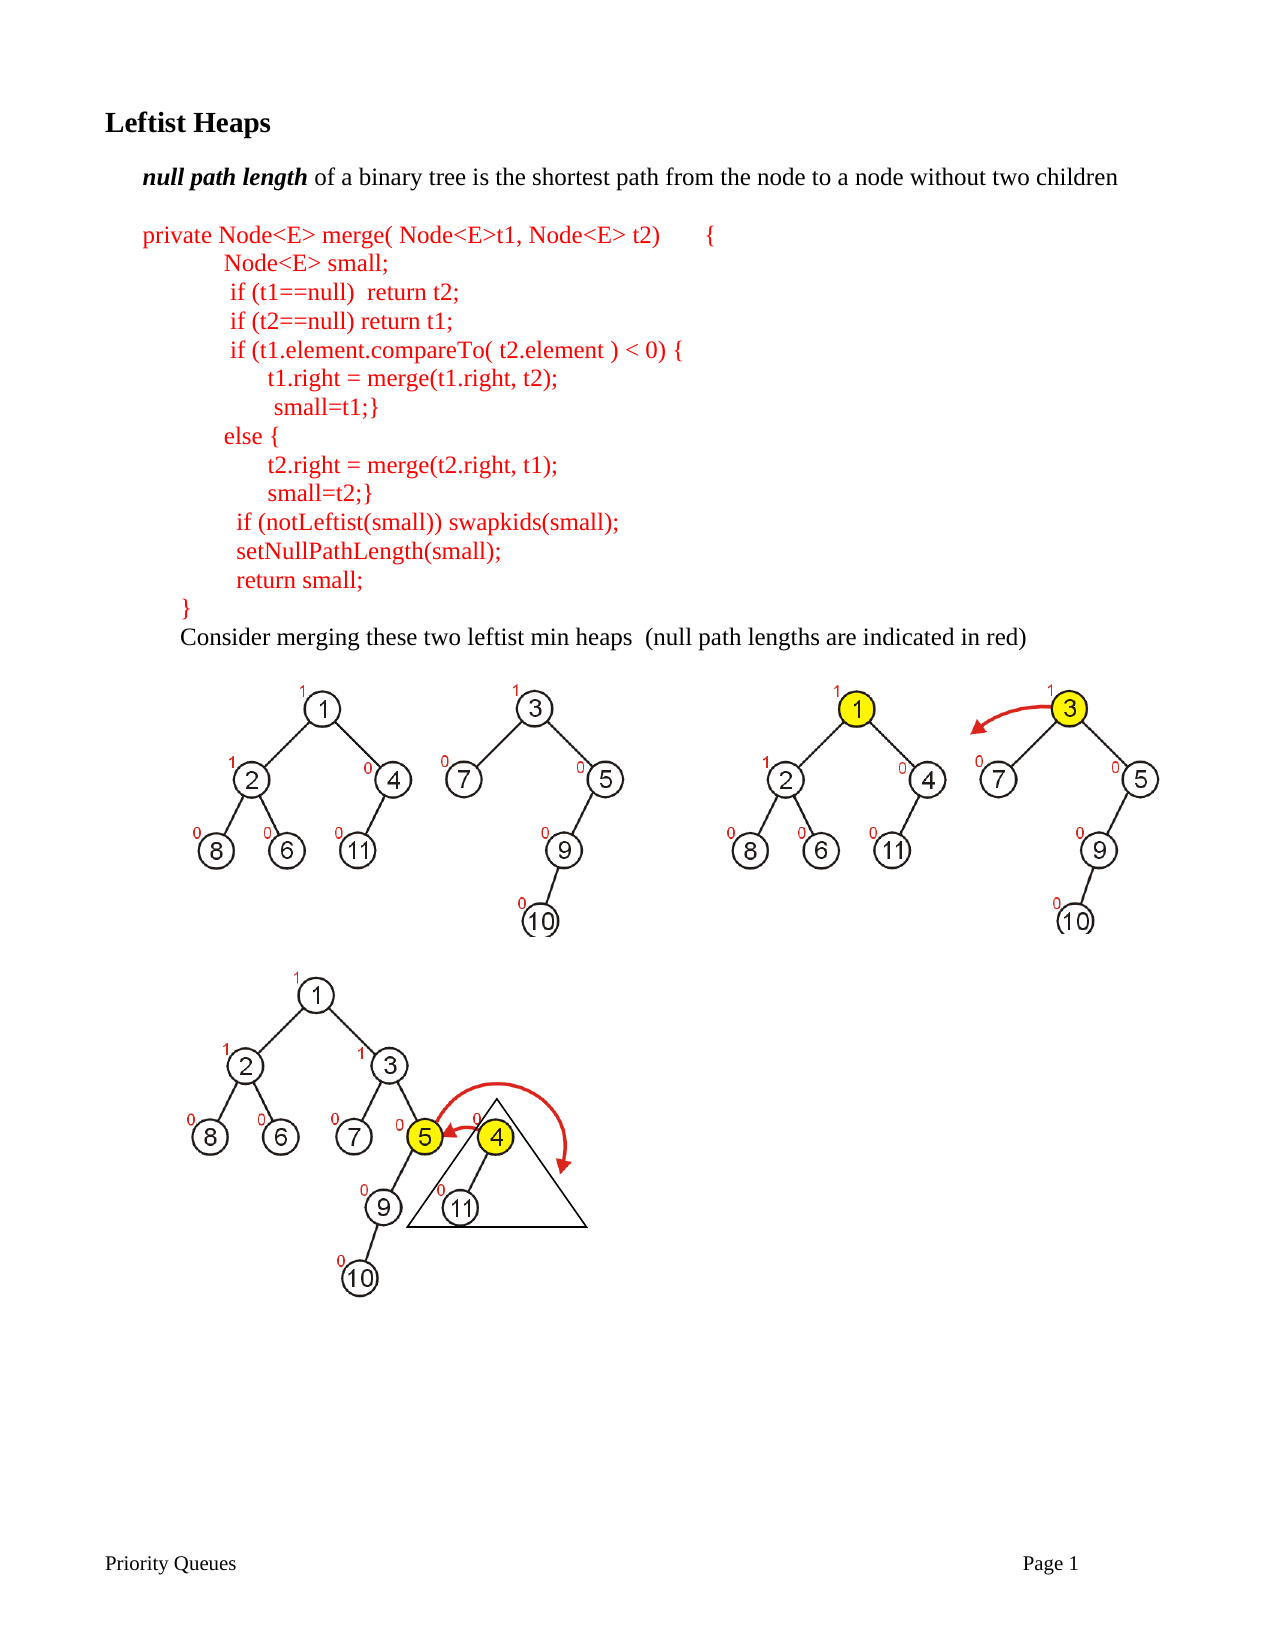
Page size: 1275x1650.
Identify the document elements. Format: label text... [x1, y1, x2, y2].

text small=t2;} [142, 478, 1170, 507]
text } [142, 593, 1170, 622]
text return small; [142, 565, 1170, 593]
text else { [142, 421, 1170, 450]
text Node<E> small; [142, 248, 1170, 277]
text t1.right = merge(t1.right, t2); [142, 363, 1170, 392]
text private Node<E> merge( Node<E>t1, Node<E> t2) { [142, 220, 1170, 248]
text if (notLeftist(small)) swapkids(small); [142, 507, 1170, 536]
picture [186, 679, 629, 937]
text if (t1.element.compareTo( t2.element ) < 0) { [142, 335, 1170, 363]
text t2.right = merge(t2.right, t1); [142, 450, 1170, 478]
text if (t1==null) return t2; [142, 277, 1170, 306]
text setNullPathLength(small); [142, 536, 1170, 565]
text Leftist Heaps [105, 105, 1170, 138]
text if (t2==null) return t1; [142, 306, 1170, 335]
list Consider merging these two leftist min heaps (null path lengths are indicated in red) [180, 622, 1170, 651]
picture [180, 965, 623, 1373]
text small=t1;} [142, 392, 1170, 421]
text null path length of a binary tree is the shortest path from the node to a node without two children [142, 162, 1170, 191]
